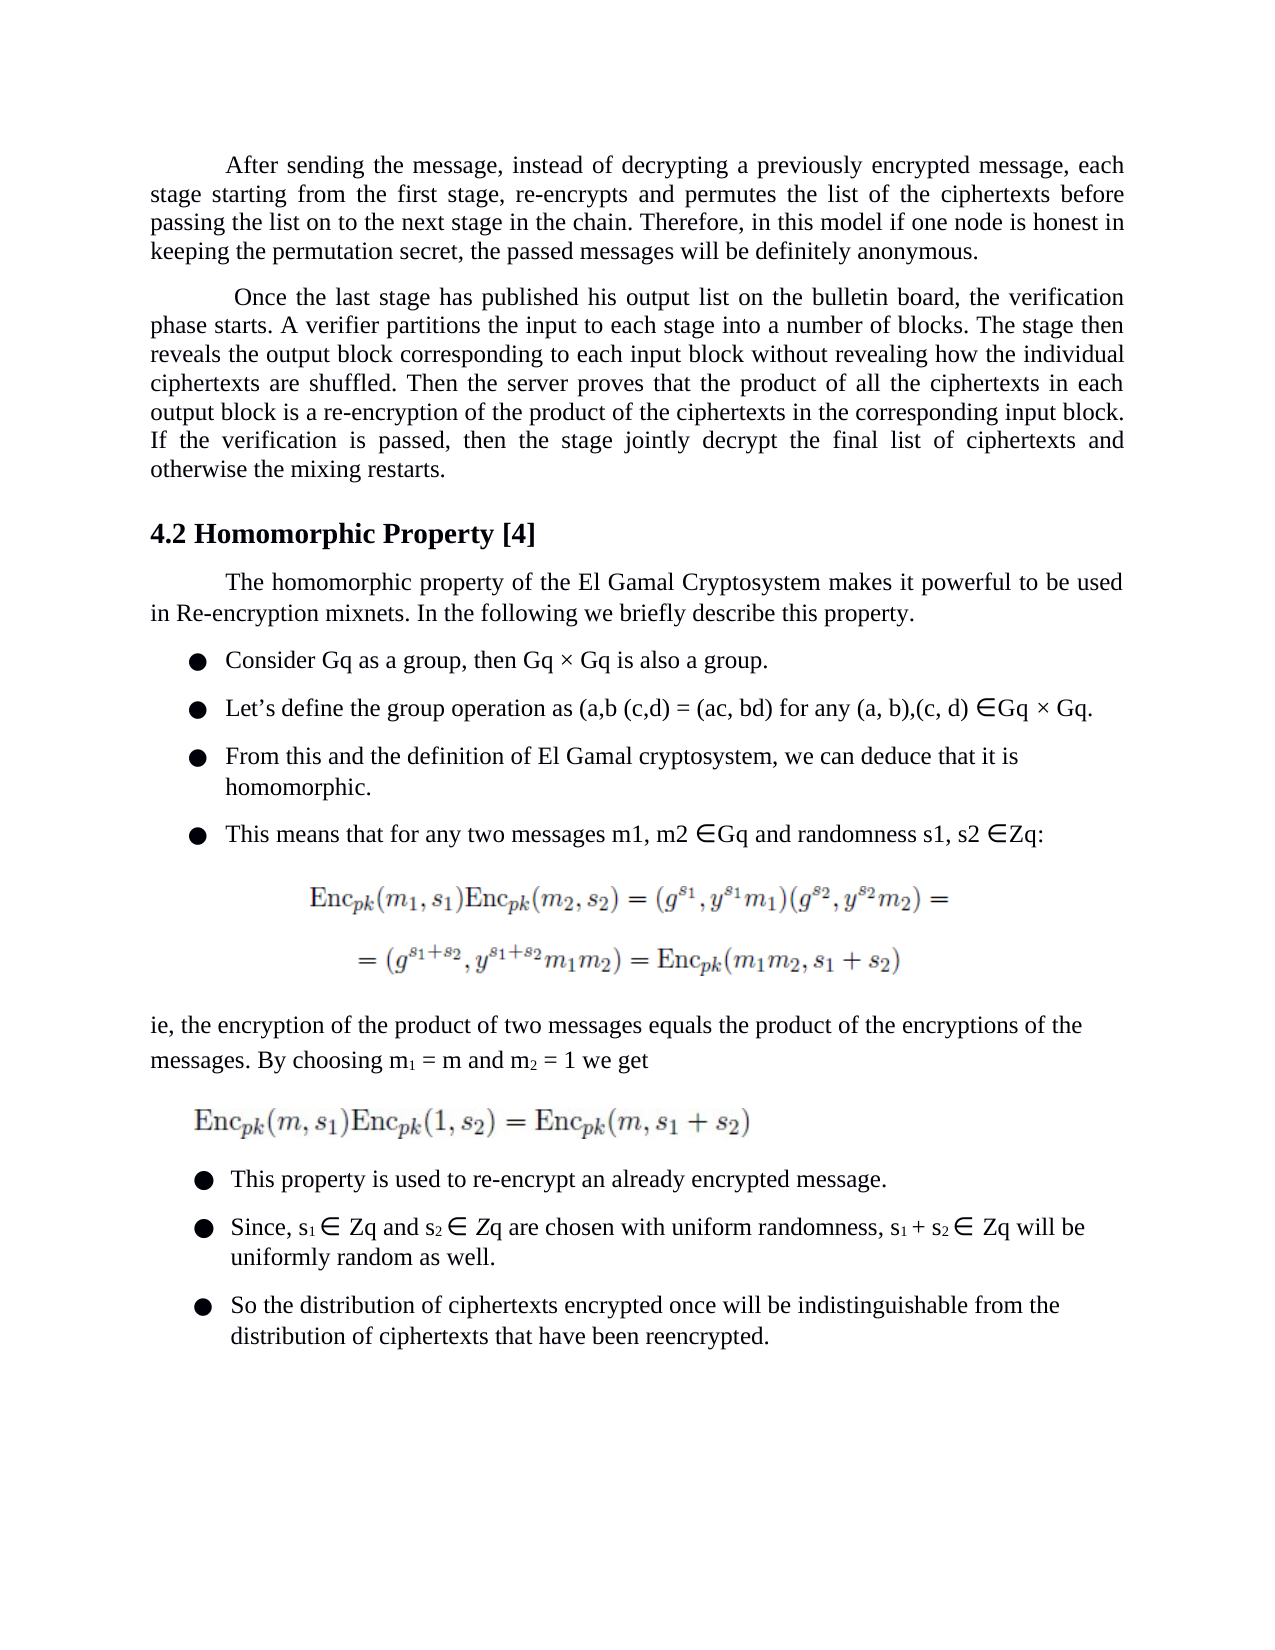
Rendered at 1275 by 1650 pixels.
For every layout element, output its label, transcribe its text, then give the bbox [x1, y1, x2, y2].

list Let’s define the group operation as (a,b (c,d) = (ac, bd) for any (a, b),(c, d) ∈Gq × Gq. [188, 693, 1154, 722]
text ie, the encryption of the product of two messages equals the product of the encryptions of the messages. By choosing m1 = m and m2 = 1 we get [150, 1010, 1120, 1074]
list From this and the definition of El Gamal cryptosystem, we can deduce that it is homomorphic. [188, 741, 1124, 801]
list This property is used to re-encrypt an already encrypted message. [193, 1130, 1154, 1193]
text The homomorphic property of the El Gamal Cryptosystem makes it powerful to be used in Re-encryption mixnets. In the following we briefly describe this property. [150, 567, 1124, 626]
list Consider Gq as a group, then Gq × Gq is also a group. [188, 645, 1154, 674]
list Since, s1 ∈ Zq and s2 ∈ Zq are chosen with uniform randomness, s1 + s2 ∈ Zq will be uniformly random as well. [193, 1212, 1125, 1271]
picture [193, 1108, 750, 1130]
text Once the last stage has published his output list on the bulletin board, the verification phase starts. A verifier partitions the input to each stage into a number of blocks. The stage then reveals the output block corresponding to each input block without revealing how the individual ciphertexts are shuffled. Then the server proves that the product of all the ciphertexts in each output block is a re-encryption of the product of the ciphertexts in the corresponding input block. If the verification is passed, then the stage jointly decrypt the final list of ciphertexts and otherwise the mixing restarts. [150, 282, 1125, 483]
text After sending the message, instead of decrypting a previously encrypted message, each stage starting from the first stage, re-encrypts and permutes the list of the ciphertexts before passing the list on to the next stage in the chain. Therefore, in this model if one node is honest in keeping the permutation secret, the passed messages will be definitely anonymous. [150, 150, 1125, 265]
list This means that for any two messages m1, m2 ∈Gq and randomness s1, s2 ∈Zq: [188, 819, 1154, 849]
subtitle Homomorphic Property [4] [150, 517, 1154, 550]
picture [309, 886, 950, 976]
list So the distribution of ciphertexts encrypted once will be indistinguishable from the distribution of ciphertexts that have been reencrypted. [193, 1290, 1124, 1349]
